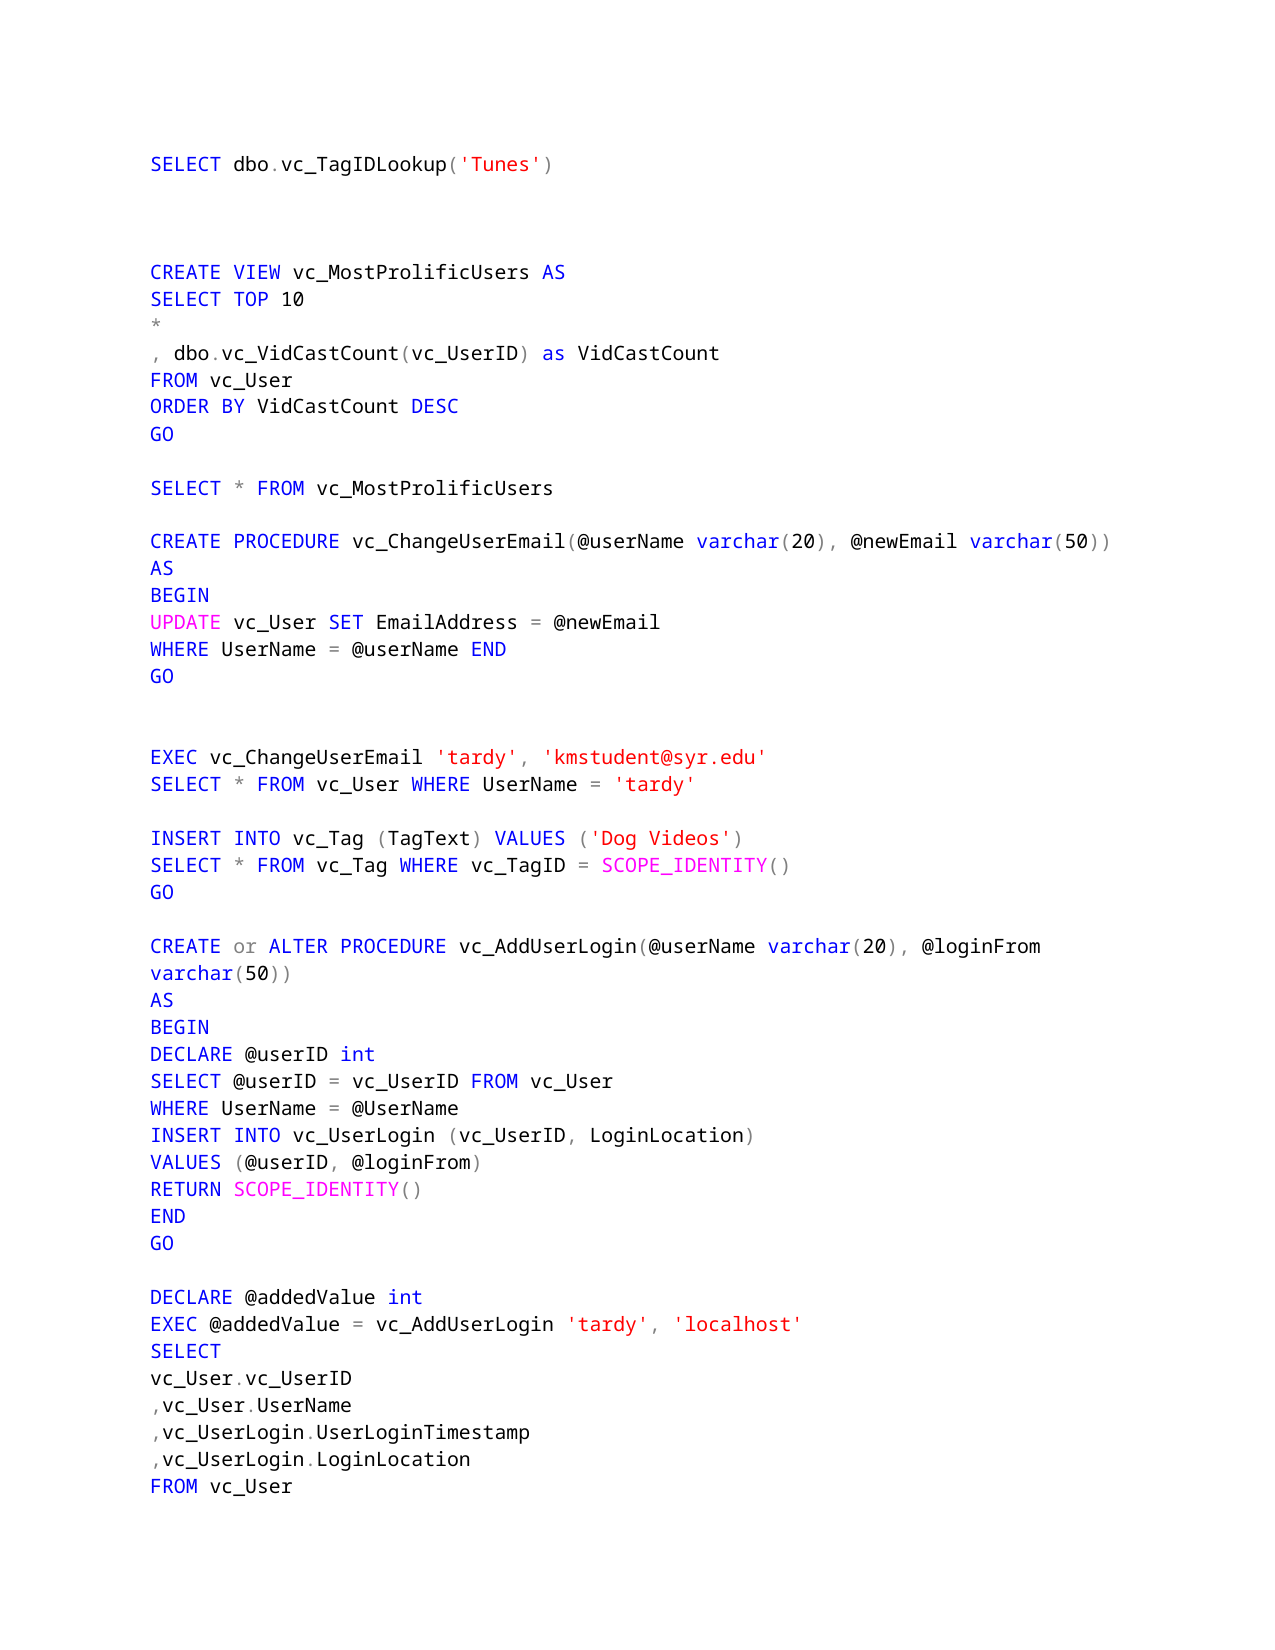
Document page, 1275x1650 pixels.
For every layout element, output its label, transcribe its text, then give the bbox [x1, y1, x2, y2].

text INSERT INTO vc_Tag (TagText) VALUES ('Dog Videos') [150, 824, 1125, 851]
text VALUES (@userID, @loginFrom) [150, 1148, 1125, 1175]
text , dbo.vc_VidCastCount(vc_UserID) as VidCastCount [150, 339, 1125, 366]
text ORDER BY VidCastCount DESC [150, 393, 1125, 420]
text SELECT TOP 10 [150, 285, 1125, 312]
text SELECT [150, 1337, 1125, 1364]
text AS [150, 986, 1125, 1013]
text ,vc_User.UserName [150, 1391, 1125, 1418]
text BEGIN [150, 1013, 1125, 1040]
text UPDATE vc_User SET EmailAddress = @newEmail [150, 609, 1125, 636]
text FROM vc_User [150, 366, 1125, 393]
text SELECT dbo.vc_TagIDLookup('Tunes') [150, 150, 1125, 177]
text ,vc_UserLogin.UserLoginTimestamp [150, 1418, 1125, 1445]
text CREATE PROCEDURE vc_ChangeUserEmail(@userName varchar(20), @newEmail varchar(50)) AS [150, 528, 1125, 582]
text CREATE VIEW vc_MostProlificUsers AS [150, 258, 1125, 285]
text * [150, 312, 1125, 339]
text SELECT * FROM vc_User WHERE UserName = 'tardy' [150, 771, 1125, 797]
text vc_User.vc_UserID [150, 1364, 1125, 1391]
text CREATE or ALTER PROCEDURE vc_AddUserLogin(@userName varchar(20), @loginFrom varchar(50)) [150, 932, 1125, 986]
text GO [150, 663, 1125, 689]
text EXEC @addedValue = vc_AddUserLogin 'tardy', 'localhost' [150, 1310, 1125, 1337]
text INSERT INTO vc_UserLogin (vc_UserID, LoginLocation) [150, 1121, 1125, 1148]
text FROM vc_User [150, 1472, 1125, 1499]
text GO [150, 420, 1125, 447]
text ,vc_UserLogin.LoginLocation [150, 1445, 1125, 1472]
text RETURN SCOPE_IDENTITY() [150, 1175, 1125, 1202]
text DECLARE @userID int [150, 1040, 1125, 1067]
text EXEC vc_ChangeUserEmail 'tardy', 'kmstudent@syr.edu' [150, 743, 1125, 771]
text GO [150, 878, 1125, 905]
text SELECT @userID = vc_UserID FROM vc_User [150, 1067, 1125, 1094]
text SELECT * FROM vc_MostProlificUsers [150, 474, 1125, 501]
text SELECT * FROM vc_Tag WHERE vc_TagID = SCOPE_IDENTITY() [150, 851, 1125, 878]
text WHERE UserName = @userName END [150, 636, 1125, 663]
text WHERE UserName = @UserName [150, 1094, 1125, 1121]
text BEGIN [150, 582, 1125, 609]
text DECLARE @addedValue int [150, 1283, 1125, 1310]
text END [150, 1202, 1125, 1229]
text GO [150, 1229, 1125, 1256]
